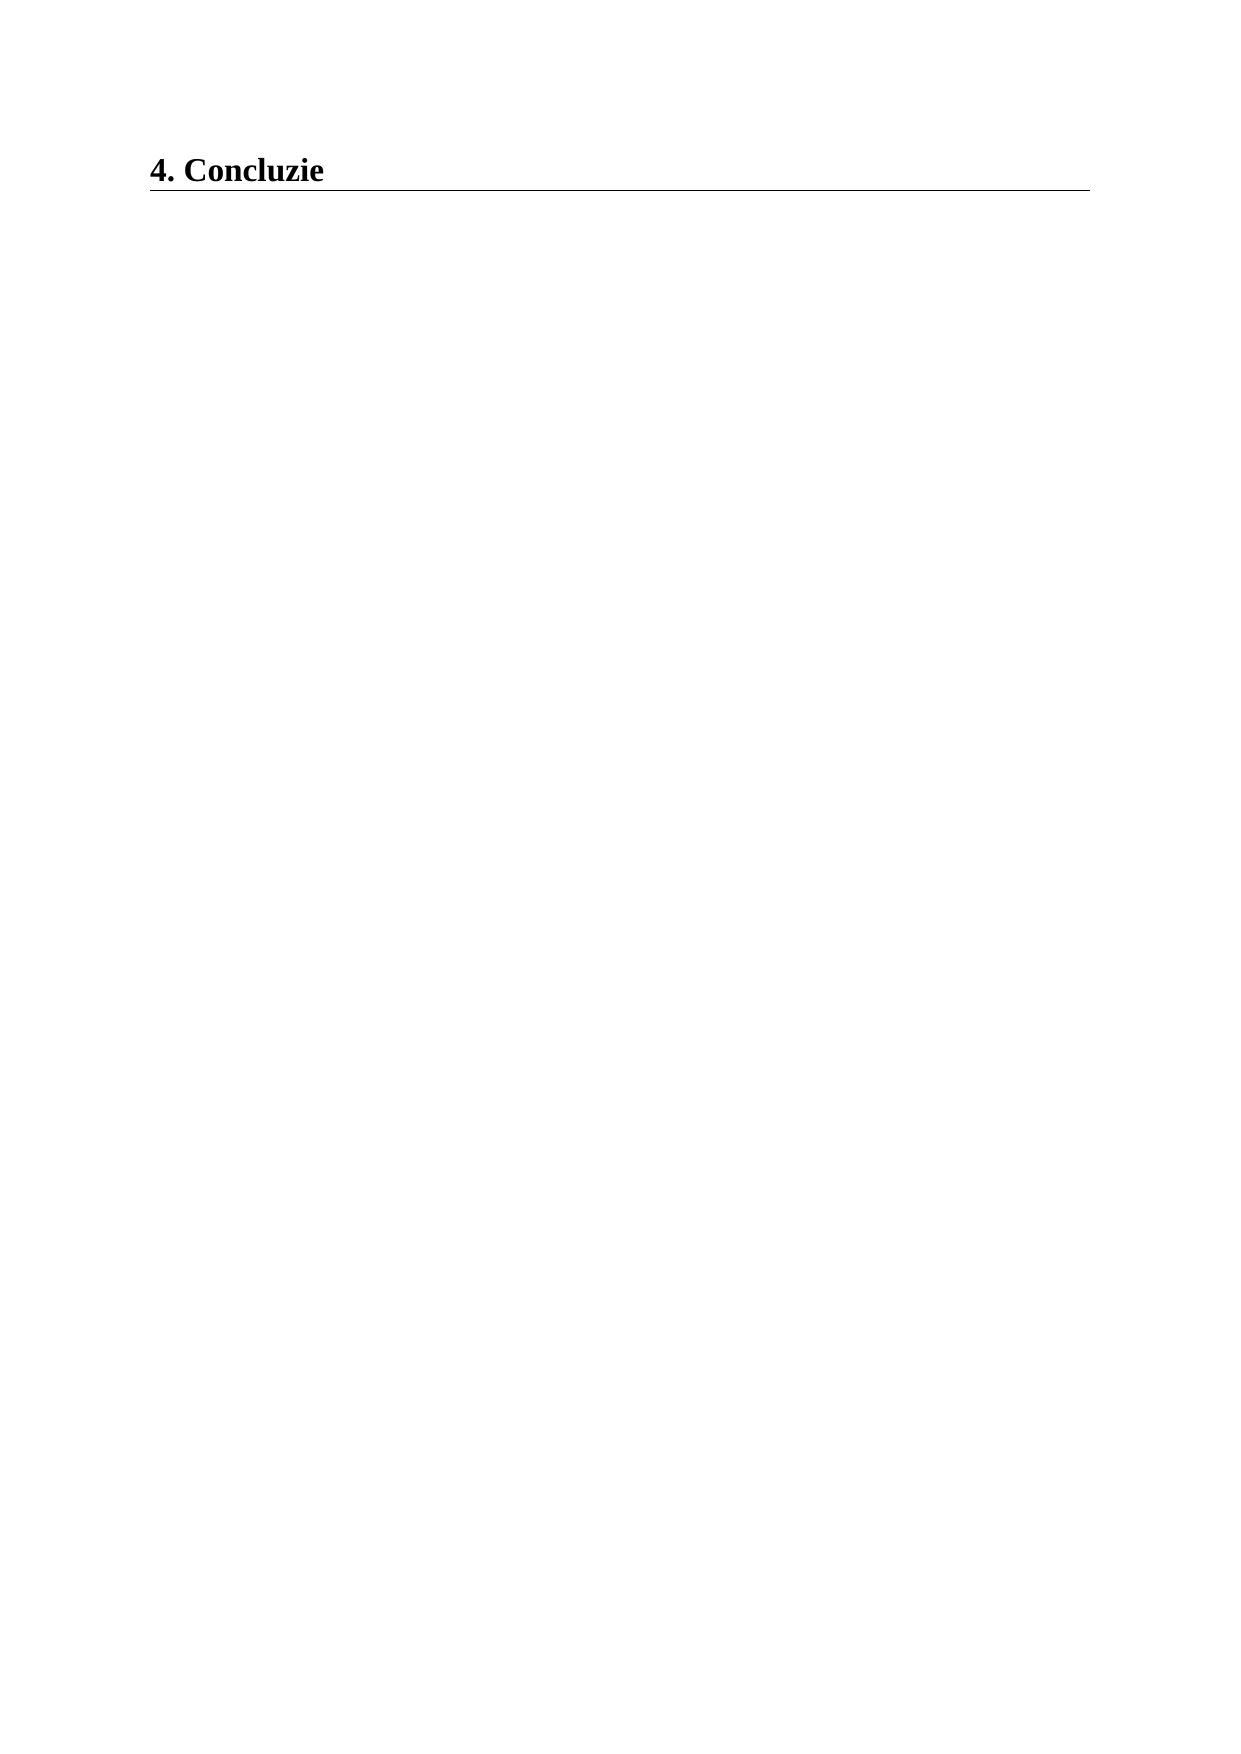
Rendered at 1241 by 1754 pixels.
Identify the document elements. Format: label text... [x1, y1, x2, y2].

text 4. Concluzie [150, 150, 1090, 190]
